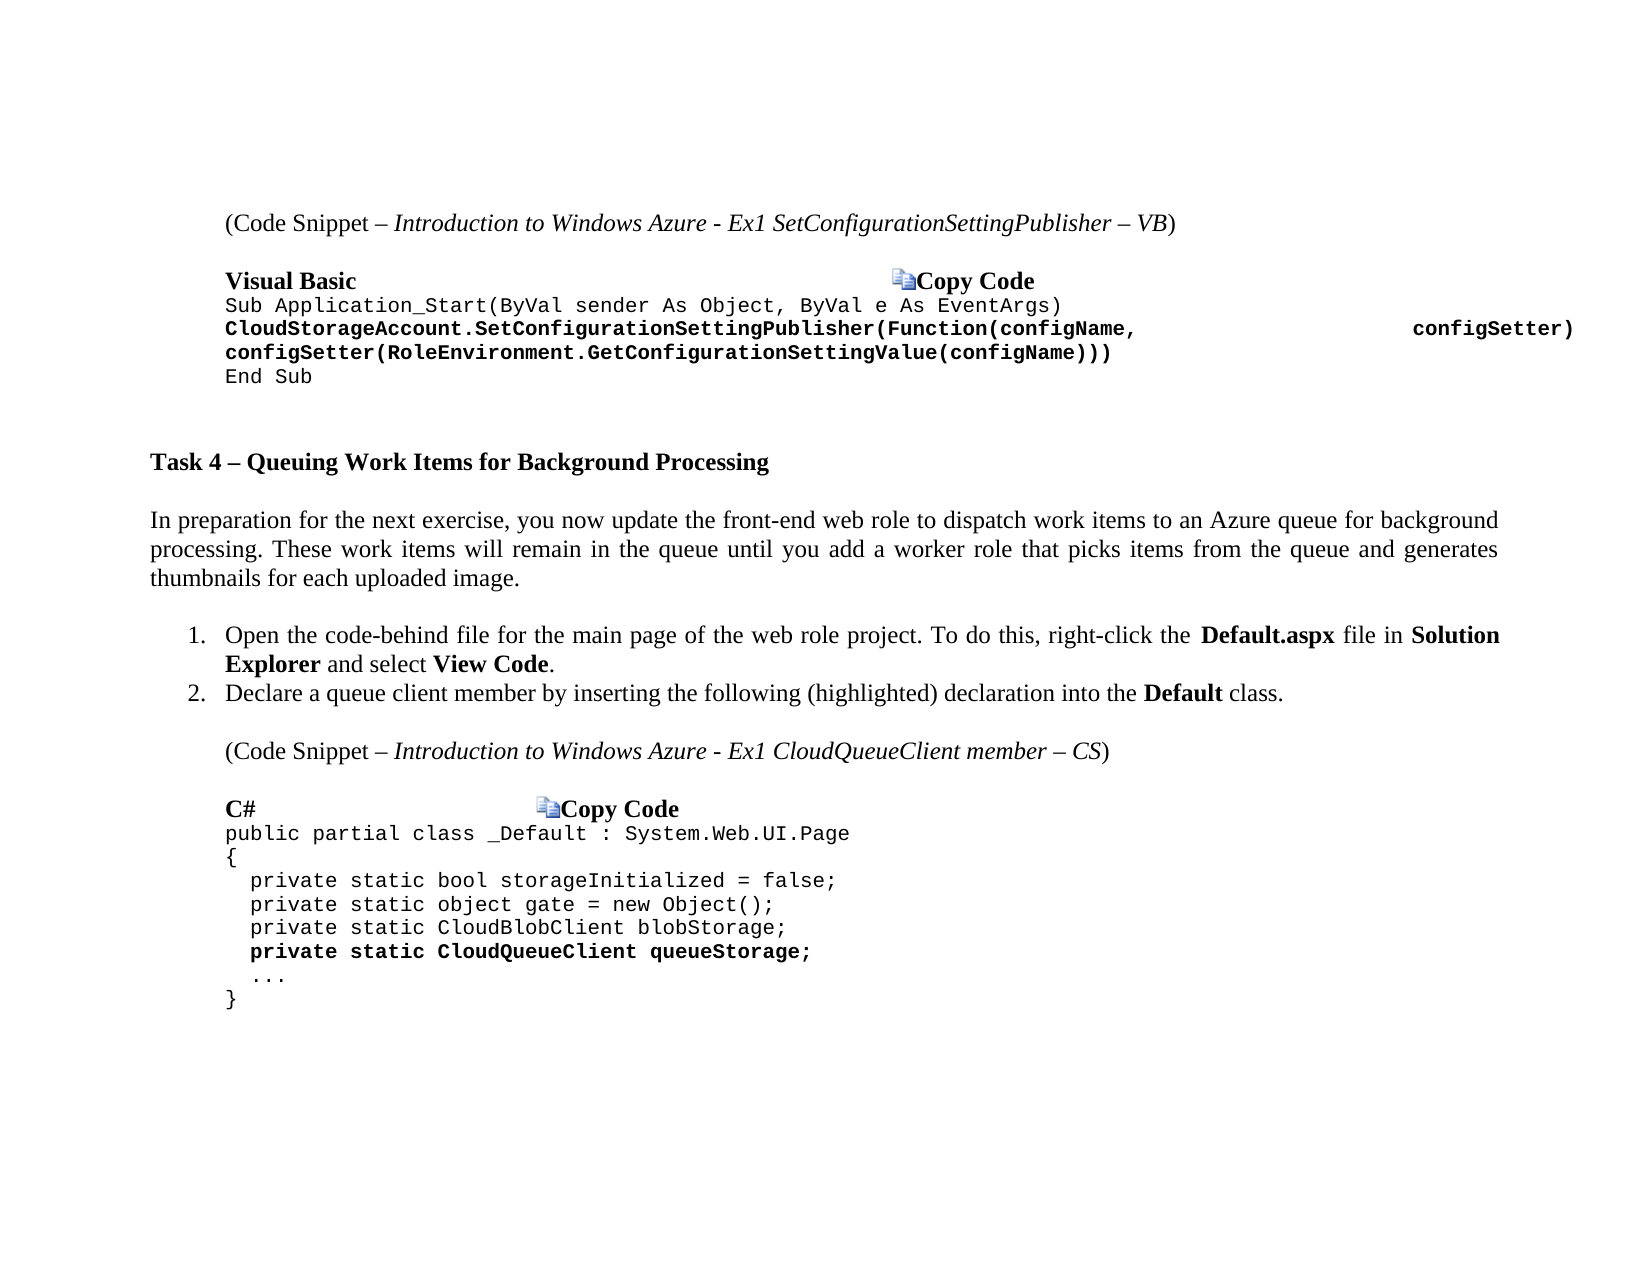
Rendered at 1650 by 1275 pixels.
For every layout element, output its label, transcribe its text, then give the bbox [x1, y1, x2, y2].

text (Code Snippet – Introduction to Windows Azure - Ex1 CloudQueueClient member – CS) [225, 736, 1500, 765]
table_cell Sub Application_Start(ByVal sender As Object, ByVal e As EventArgs) CloudStorageAccount.SetConfigurationSettingPublisher(Function(configName, configSetter) configSetter(RoleEnvironment.GetConfigurationSettingValue(configName))) End Sub [225, 295, 1575, 389]
table_cell public partial class _Default : System.Web.UI.Page { private static bool storageInitialized = false; private static object gate = new Object(); private static CloudBlobClient blobStorage; private static CloudQueueClient queueStorage; ... } [225, 823, 1575, 1012]
table_header Copy Code [893, 266, 1575, 295]
table_header Visual Basic [225, 266, 892, 295]
text Task 4 – Queuing Work Items for Background Processing [150, 447, 1500, 476]
list Declare a queue client member by inserting the following (highlighted) declaration into the Default class. [187, 678, 1500, 707]
text In preparation for the next exercise, you now update the front-end web role to dispatch work items to an Azure queue for background processing. These work items will remain in the queue until you add a worker role that picks items from the queue and generates thumbnails for each uploaded image. [150, 505, 1500, 591]
table_header C# [225, 794, 537, 823]
picture [536, 793, 561, 818]
list Open the code-behind file for the main page of the web role project. To do this, right-click the Default.aspx file in Solution Explorer and select View Code. [187, 621, 1500, 678]
table_header Copy Code [537, 794, 1575, 823]
picture [892, 265, 916, 290]
text (Code Snippet – Introduction to Windows Azure - Ex1 SetConfigurationSettingPublisher – VB) [225, 208, 1500, 237]
